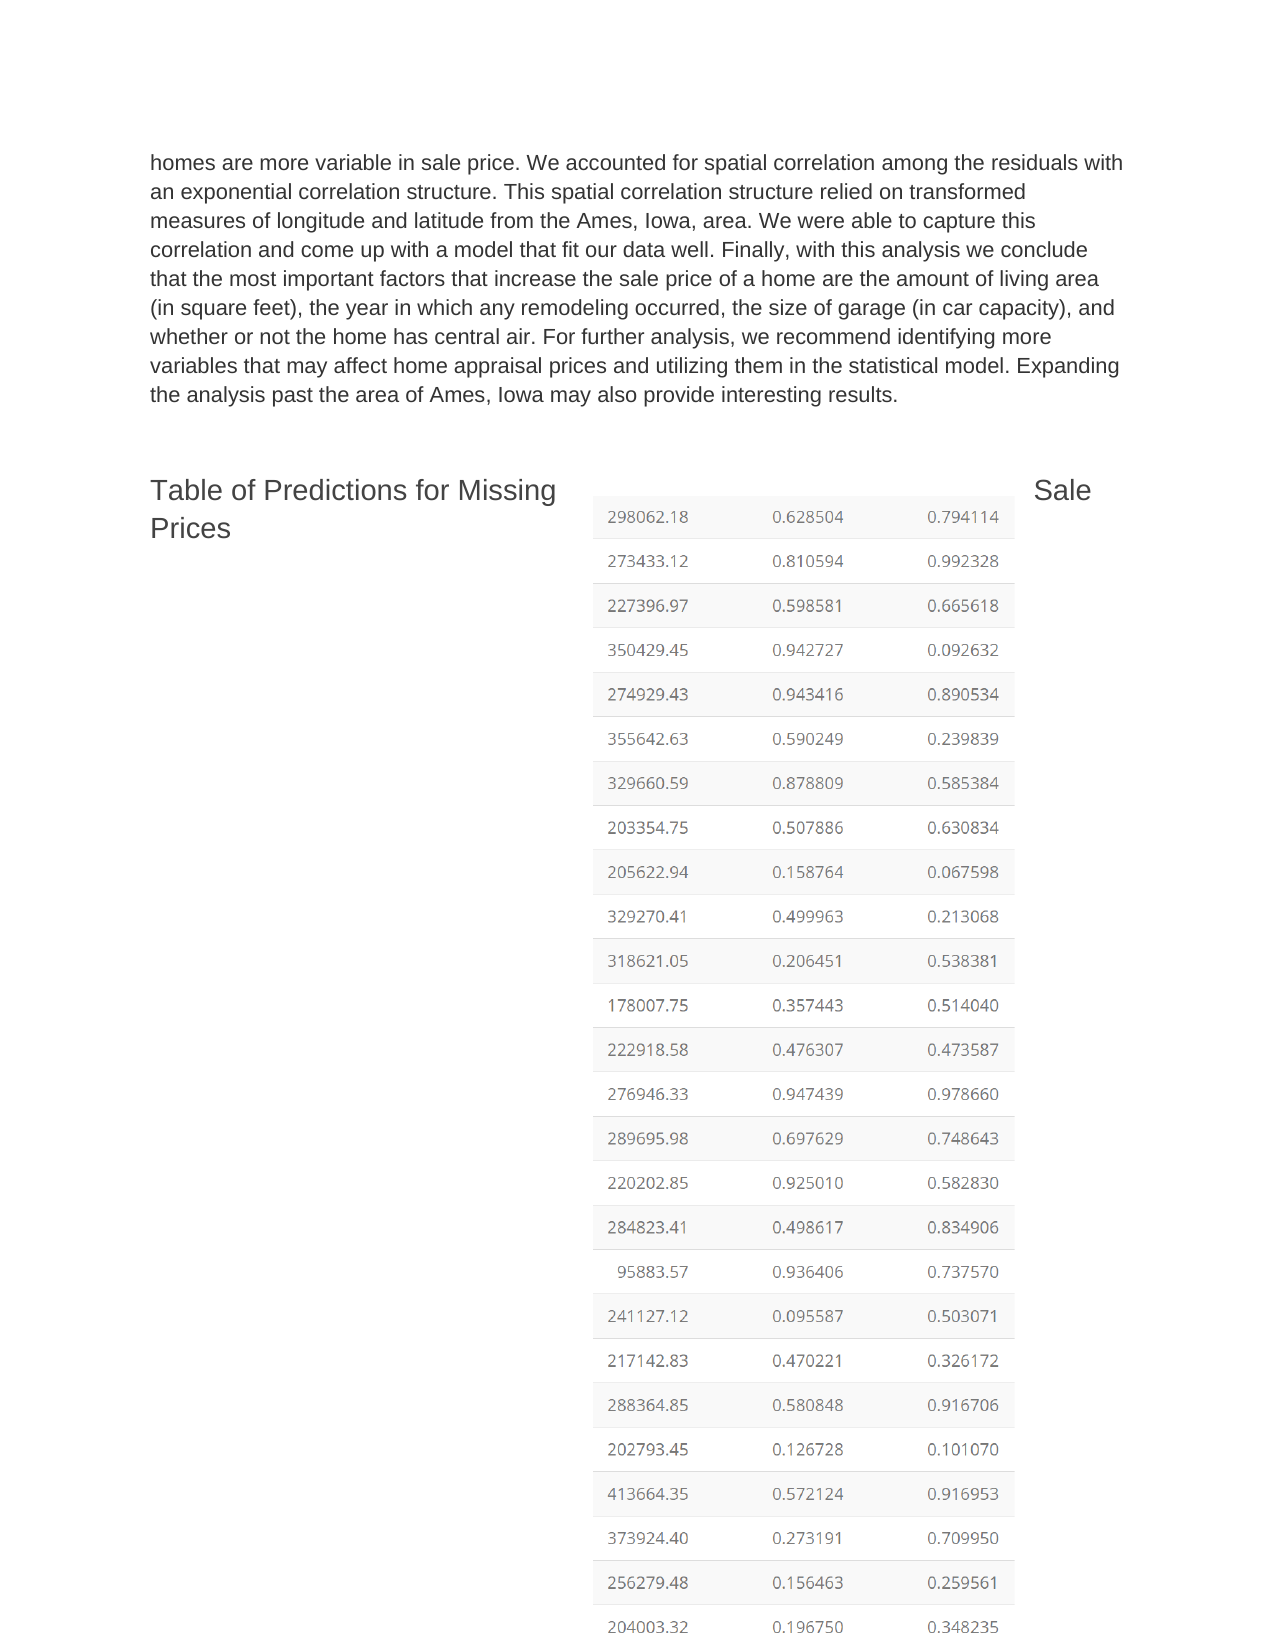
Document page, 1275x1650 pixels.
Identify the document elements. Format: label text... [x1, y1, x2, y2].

picture [593, 496, 1015, 1646]
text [150, 150, 1125, 407]
subtitle Table of Predictions for Missing Sale Prices [150, 473, 1125, 545]
